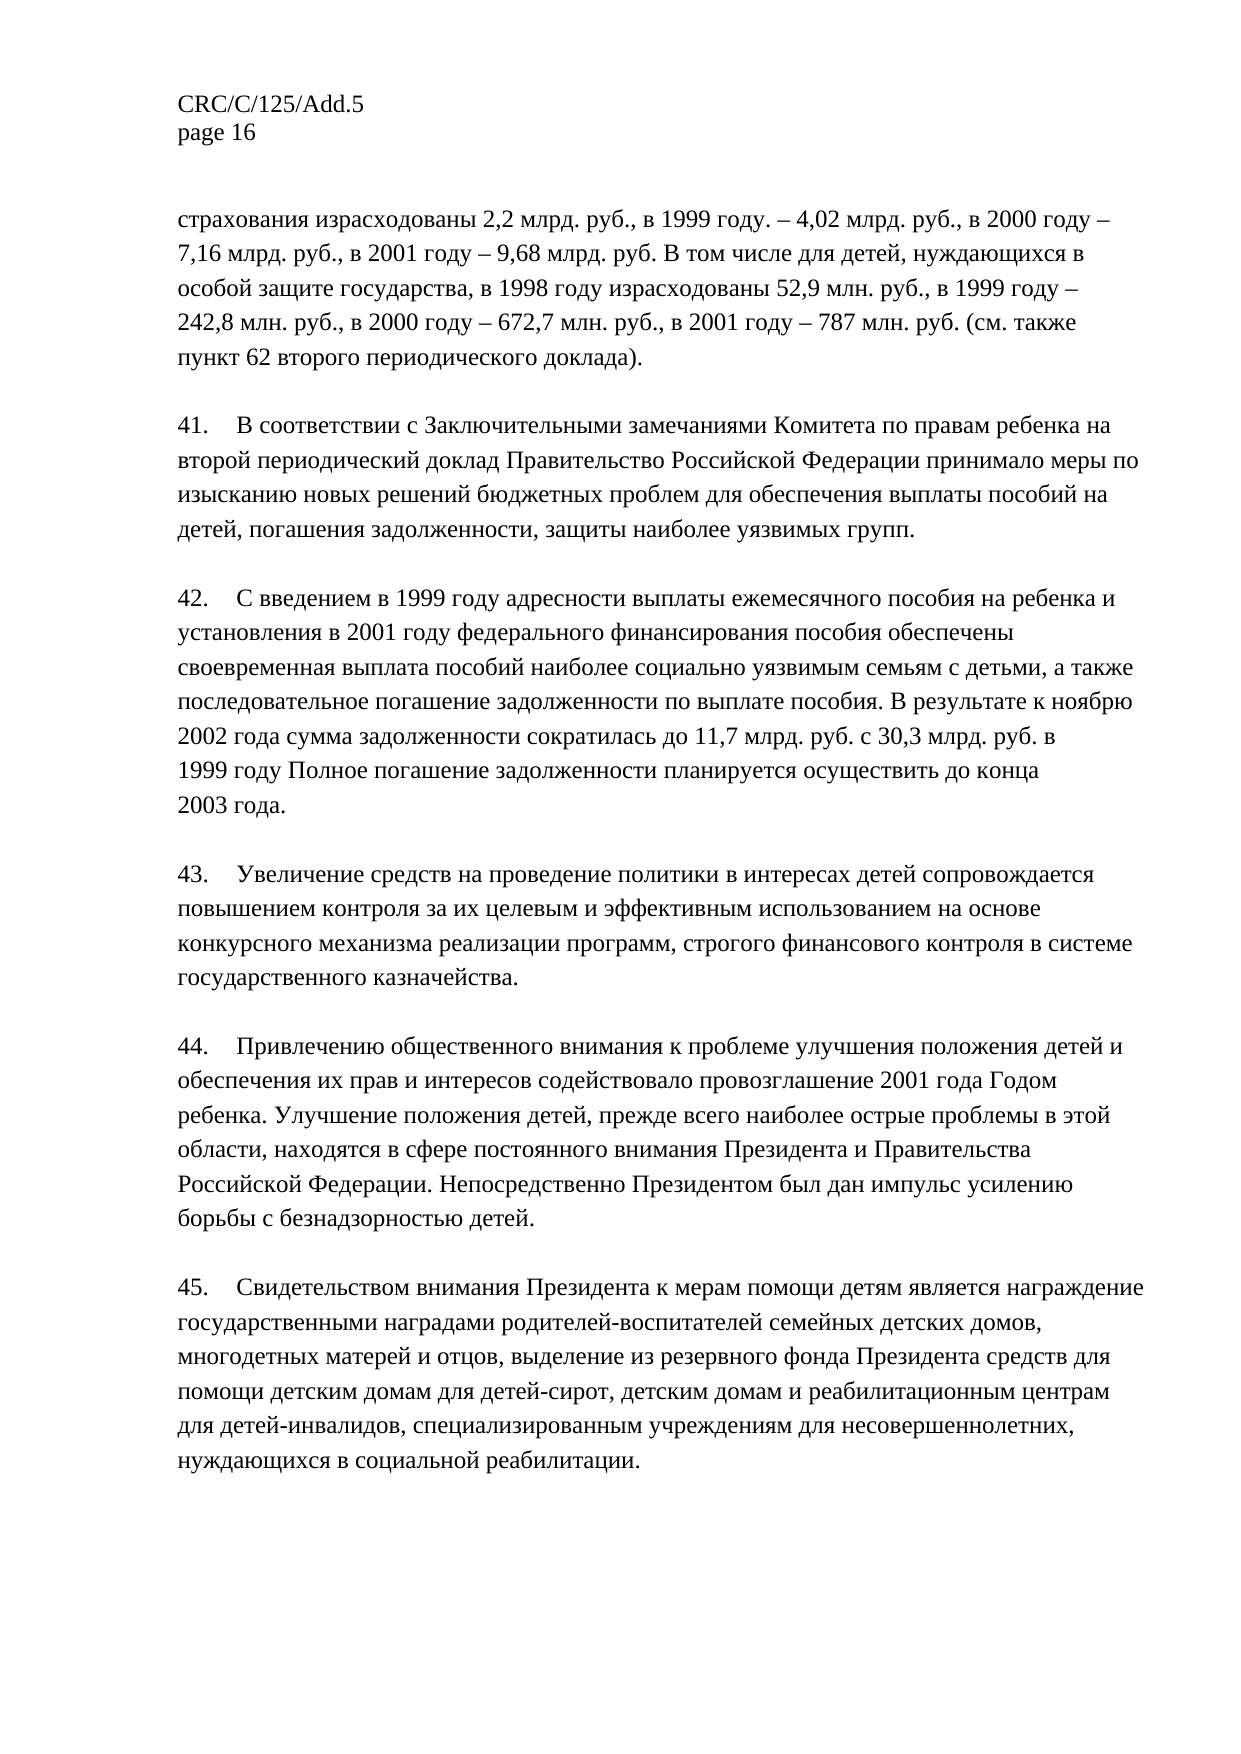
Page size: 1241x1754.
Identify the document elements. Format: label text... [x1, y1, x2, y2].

text 41. В соответствии с Заключительными замечаниями Комитета по правам ребенка на второй периодический доклад Правительство Российской Федерации принимало меры по изысканию новых решений бюджетных проблем для обеспечения выплаты пособий на детей, погашения задолженности, защиты наиболее уязвимых групп. [177, 411, 1152, 543]
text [177, 204, 1152, 370]
text 43. Увеличение средств на проведение политики в интересах детей сопровождается повышением контроля за их целевым и эффективным использованием на основе конкурсного механизма реализации программ, строгого финансового контроля в системе государственного казначейства. [177, 859, 1152, 991]
text 42. С введением в 1999 году адресности выплаты ежемесячного пособия на ребенка и установления в 2001 году федерального финансирования пособия обеспечены своевременная выплата пособий наиболее социально уязвимым семьям с детьми, а также последовательное погашение задолженности по выплате пособия. В результате к ноябрю 2002 года сумма задолженности сократилась до 11,7 млрд. руб. с 30,3 млрд. руб. в 1999 году Полное погашение задолженности планируется осуществить до конца 2003 года. [177, 583, 1152, 818]
text 45. Свидетельством внимания Президента к мерам помощи детям является награждение государственными наградами родителей-воспитателей семейных детских домов, многодетных матерей и отцов, выделение из резервного фонда Президента средств для помощи детским домам для детей-сирот, детским домам и реабилитационным центрам для детей-инвалидов, специализированным учреждениям для несовершеннолетних, нуждающихся в социальной реабилитации. [177, 1272, 1152, 1474]
text 44. Привлечению общественного внимания к проблеме улучшения положения детей и обеспечения их прав и интересов содействовало провозглашение 2001 года Годом ребенка. Улучшение положения детей, прежде всего наиболее острые проблемы в этой области, находятся в сфере постоянного внимания Президента и Правительства Российской Федерации. Непосредственно Президентом был дан импульс усилению борьбы с безнадзорностью детей. [177, 1031, 1152, 1232]
